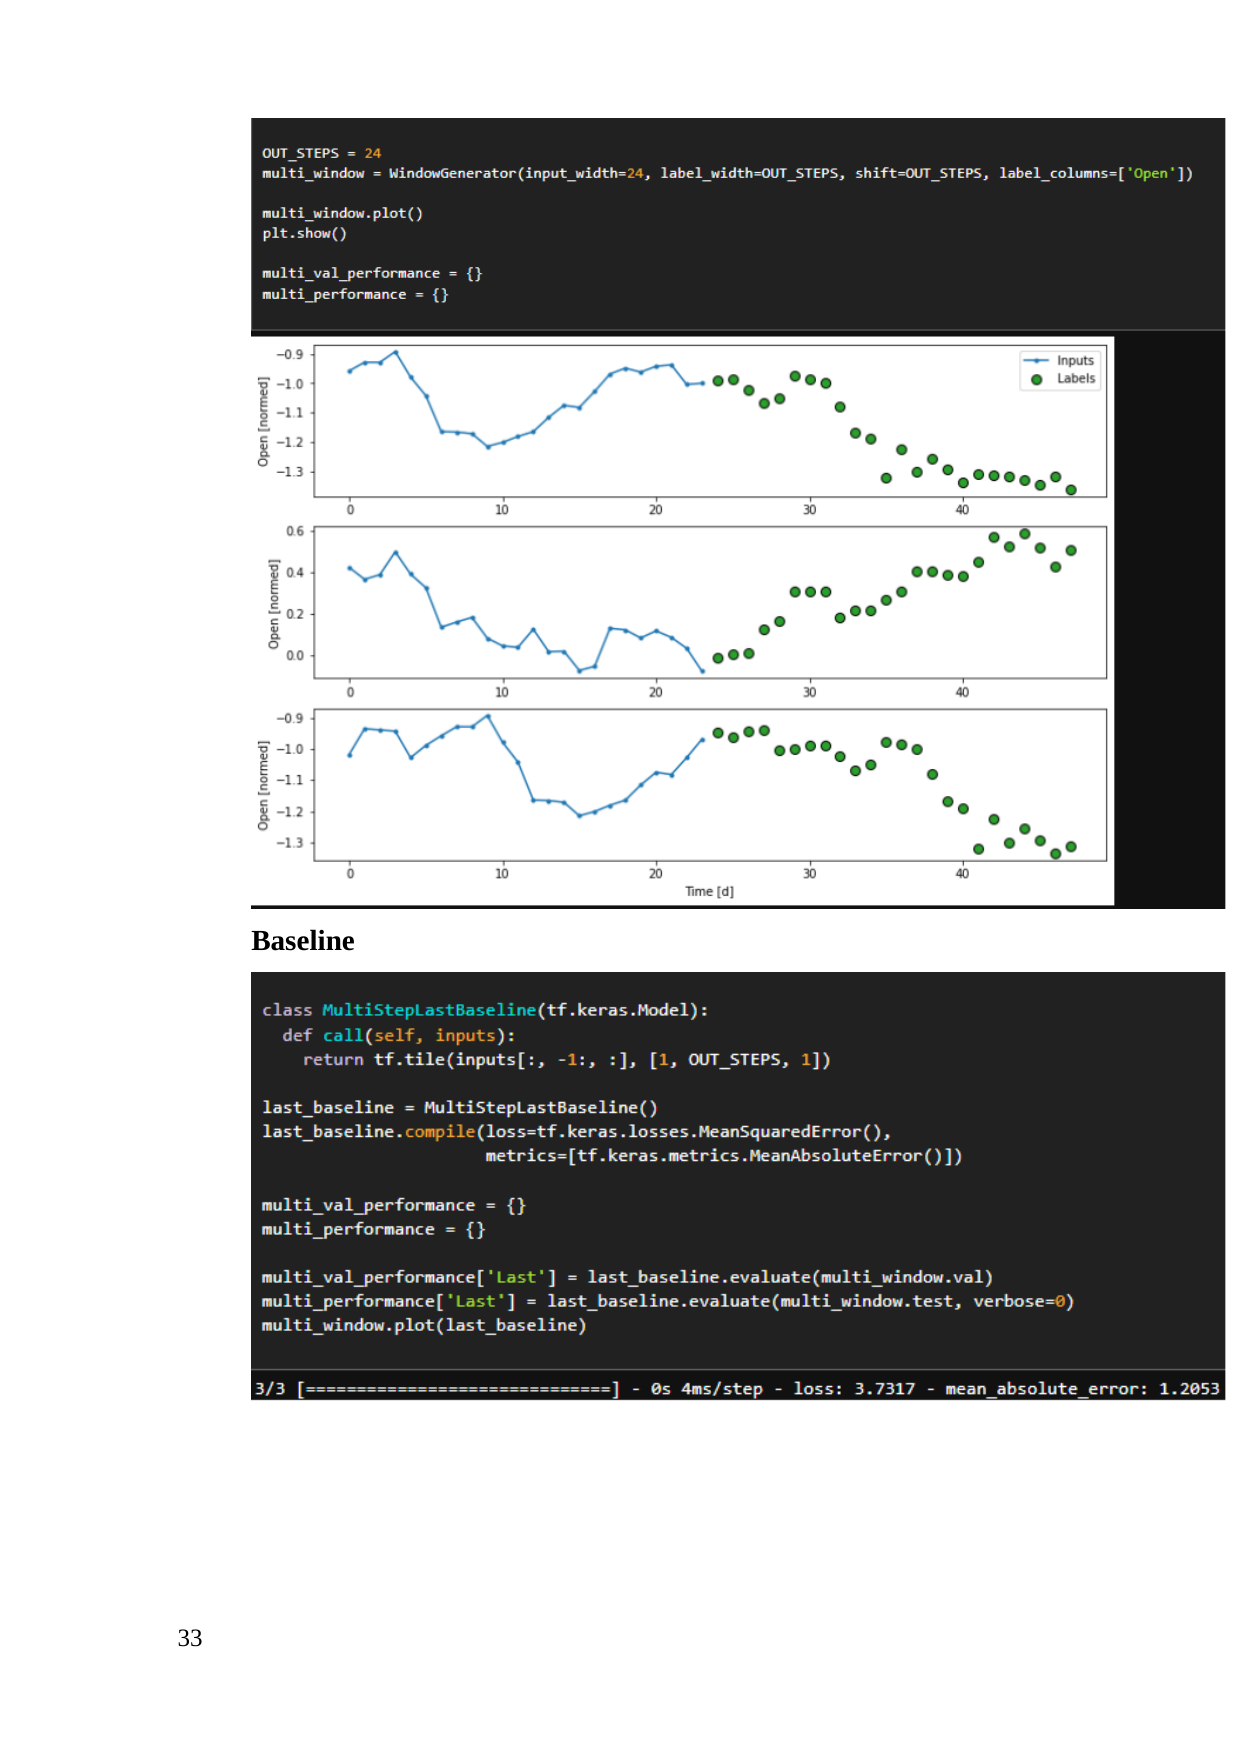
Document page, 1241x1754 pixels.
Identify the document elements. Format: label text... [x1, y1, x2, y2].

picture [251, 972, 1226, 1403]
text Baseline [177, 923, 1152, 956]
picture [251, 118, 1226, 909]
